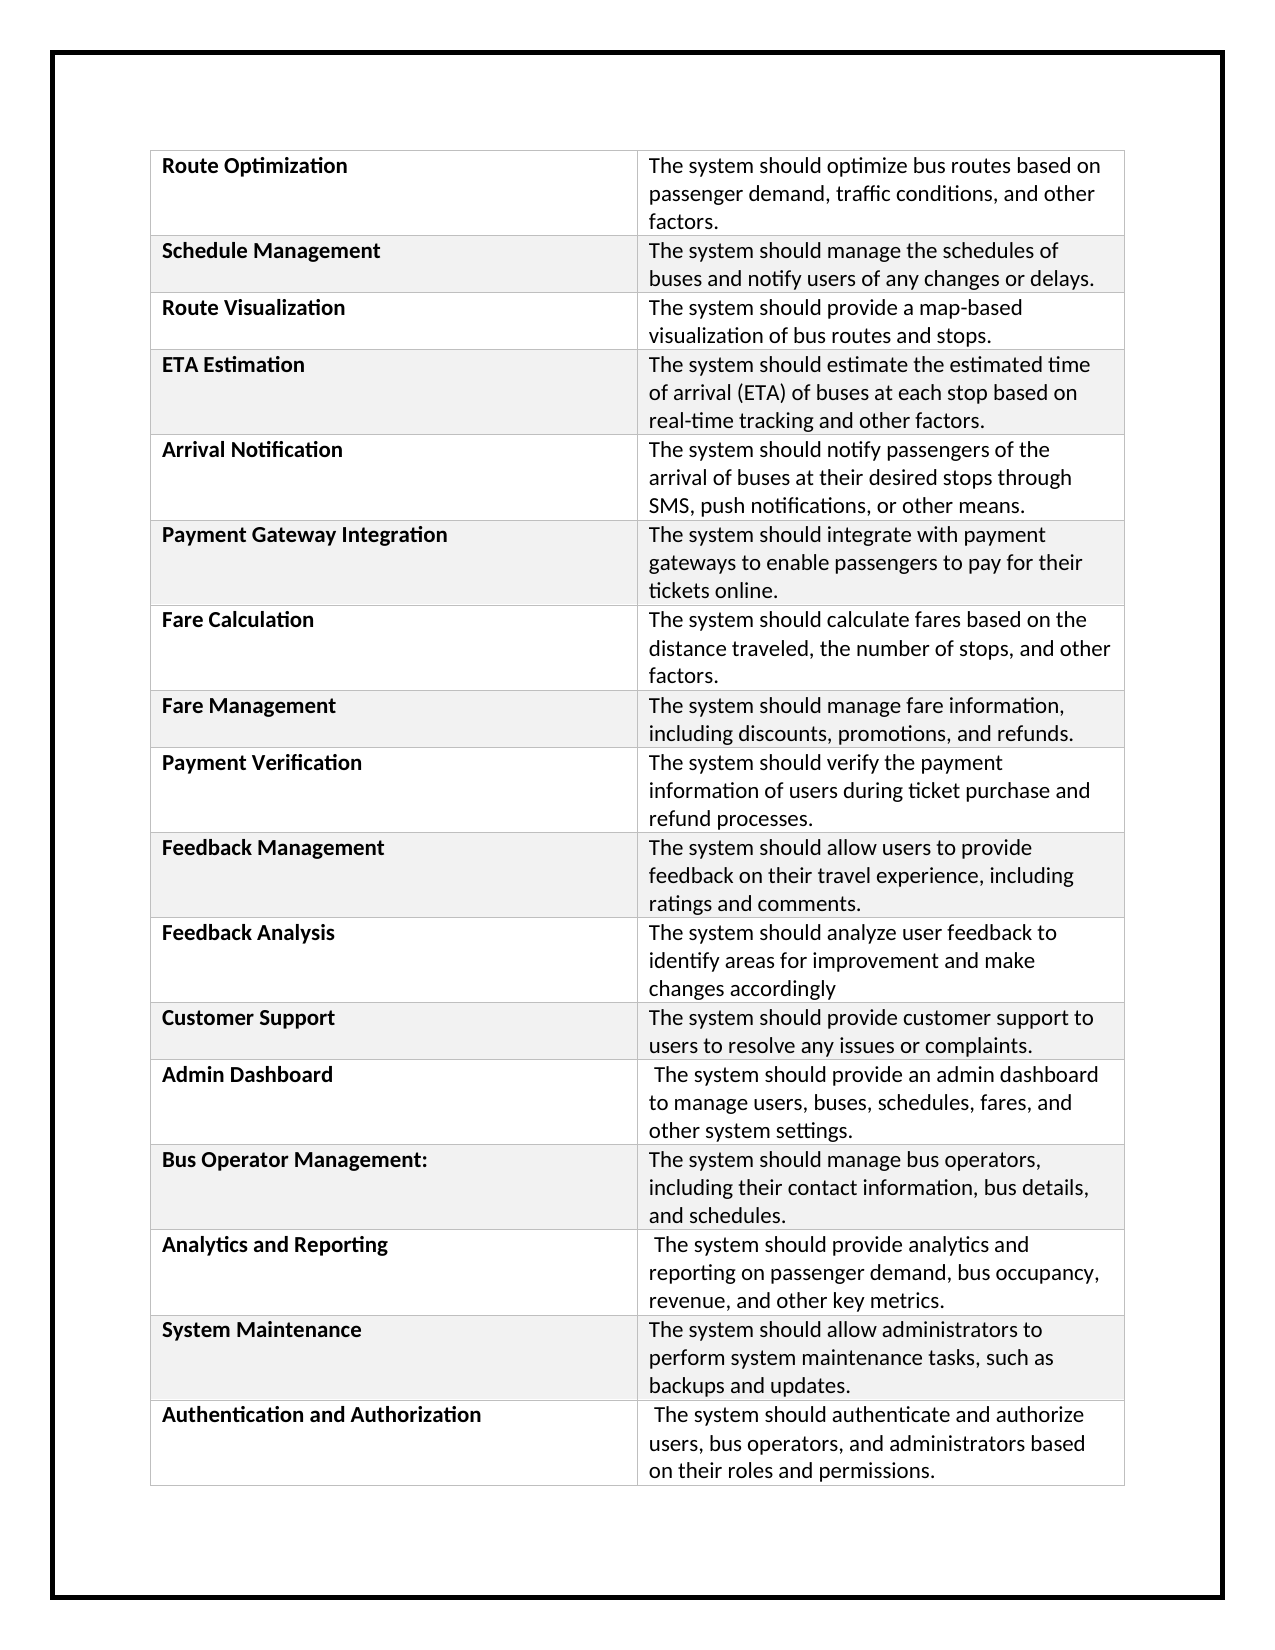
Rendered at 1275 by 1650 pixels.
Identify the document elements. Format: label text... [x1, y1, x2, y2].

table_cell The system should authenticate and authorize users, bus operators, and administrators based on their roles and permissions. [638, 1401, 1124, 1485]
table_cell Bus Operator Management: [151, 1145, 637, 1229]
table_cell The system should manage the schedules of buses and notify users of any changes or delays. [638, 236, 1124, 292]
table_cell The system should allow users to provide feedback on their travel experience, including ratings and comments. [638, 833, 1124, 917]
table_cell The system should verify the payment information of users during ticket purchase and refund processes. [638, 748, 1124, 832]
table_cell The system should calculate fares based on the distance traveled, the number of stops, and other factors. [638, 606, 1124, 690]
table_cell Route Optimization [151, 151, 637, 235]
table_cell Schedule Management [151, 236, 637, 292]
table_cell The system should allow administrators to perform system maintenance tasks, such as backups and updates. [638, 1316, 1124, 1399]
table_cell Customer Support [151, 1003, 637, 1059]
table_cell The system should estimate the estimated time of arrival (ETA) of buses at each stop based on real-time tracking and other factors. [638, 350, 1124, 434]
table_cell The system should provide analytics and reporting on passenger demand, bus occupancy, revenue, and other key metrics. [638, 1230, 1124, 1314]
table_cell The system should integrate with payment gateways to enable passengers to pay for their tickets online. [638, 521, 1124, 604]
table_cell Arrival Notification [151, 435, 637, 519]
table_cell Authentication and Authorization [151, 1401, 637, 1485]
table_cell The system should provide a map-based visualization of bus routes and stops. [638, 293, 1124, 349]
table_cell The system should optimize bus routes based on passenger demand, traffic conditions, and other factors. [638, 151, 1124, 235]
table_cell System Maintenance [151, 1316, 637, 1399]
table_cell ETA Estimation [151, 350, 637, 434]
table_cell The system should analyze user feedback to identify areas for improvement and make changes accordingly [638, 918, 1124, 1002]
table_cell The system should manage bus operators, including their contact information, bus details, and schedules. [638, 1145, 1124, 1229]
table_cell The system should notify passengers of the arrival of buses at their desired stops through SMS, push notifications, or other means. [638, 435, 1124, 519]
table_cell Route Visualization [151, 293, 637, 349]
table_cell Feedback Analysis [151, 918, 637, 1002]
table_cell The system should provide an admin dashboard to manage users, buses, schedules, fares, and other system settings. [638, 1060, 1124, 1144]
table_cell The system should manage fare information, including discounts, promotions, and refunds. [638, 691, 1124, 747]
table_cell Admin Dashboard [151, 1060, 637, 1144]
table_cell Payment Verification [151, 748, 637, 832]
table_cell Fare Calculation [151, 606, 637, 690]
table_cell Payment Gateway Integration [151, 521, 637, 604]
table_cell Feedback Management [151, 833, 637, 917]
table_cell Analytics and Reporting [151, 1230, 637, 1314]
table_cell Fare Management [151, 691, 637, 747]
table_cell The system should provide customer support to users to resolve any issues or complaints. [638, 1003, 1124, 1059]
